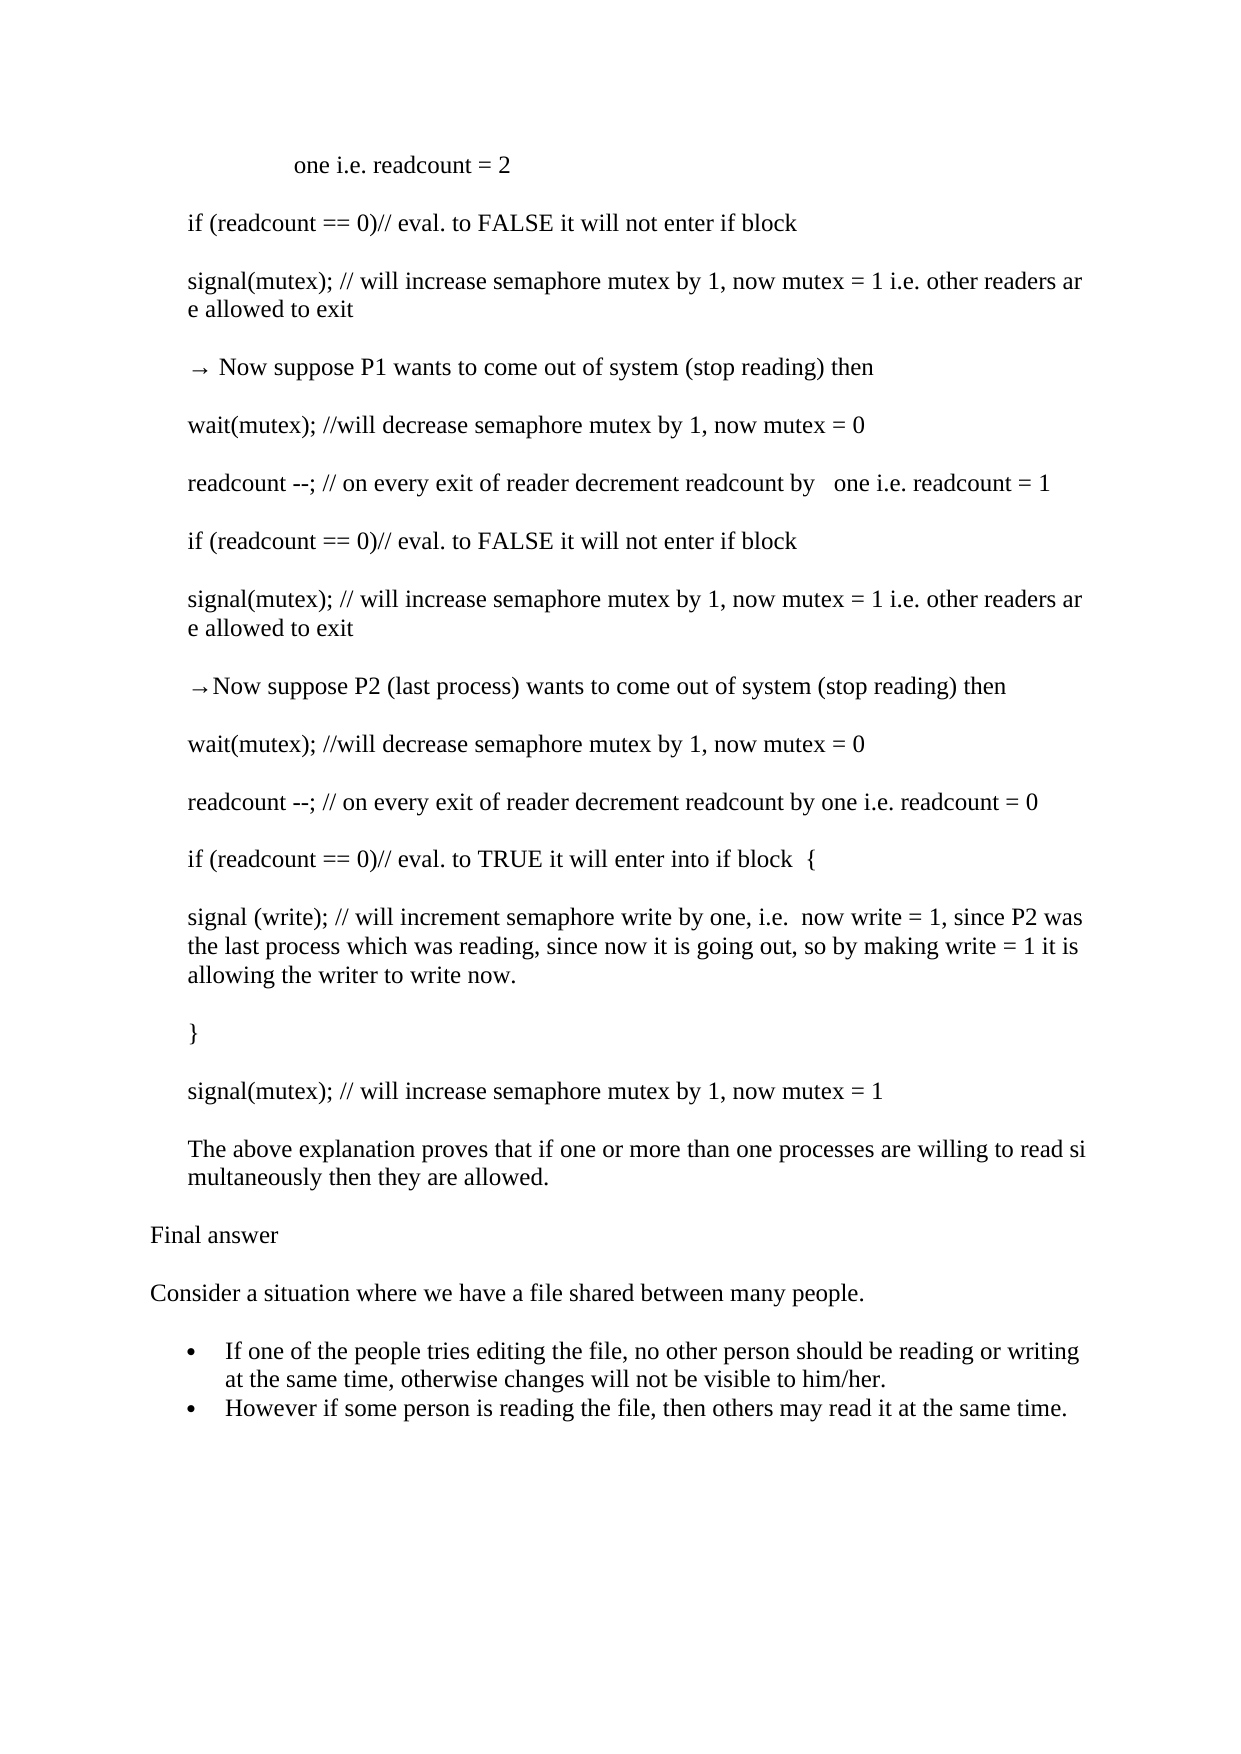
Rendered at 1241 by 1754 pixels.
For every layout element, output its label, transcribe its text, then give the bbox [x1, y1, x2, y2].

list if (readcount == 0)// eval. to FALSE it will not enter if block [187, 526, 1090, 555]
list one i.e. readcount = 2 [187, 150, 1090, 179]
list → Now suppose P1 wants to come out of system (stop reading) then [187, 352, 1090, 381]
list signal(mutex); // will increase semaphore mutex by 1, now mutex = 1 i.e. other readers are allowed to exit [187, 266, 1090, 323]
list wait(mutex); //will decrease semaphore mutex by 1, now mutex = 0 [187, 729, 1090, 757]
list However if some person is reading the file, then others may read it at the same time. [187, 1393, 1090, 1422]
list If one of the people tries editing the file, no other person should be reading or writing at the same time, otherwise changes will not be visible to him/her. [187, 1336, 1090, 1393]
list if (readcount == 0)// eval. to FALSE it will not enter if block [187, 208, 1090, 237]
list signal(mutex); // will increase semaphore mutex by 1, now mutex = 1 [187, 1076, 1090, 1104]
text Consider a situation where we have a file shared between many people. [150, 1278, 1090, 1307]
list wait(mutex); //will decrease semaphore mutex by 1, now mutex = 0 [187, 410, 1090, 439]
list readcount --; // on every exit of reader decrement readcount by one i.e. readcount = 1 [187, 468, 1090, 497]
list The above explanation proves that if one or more than one processes are willing to read simultaneously then they are allowed. [187, 1134, 1090, 1191]
list } [187, 1018, 1090, 1047]
text Final answer [150, 1220, 1090, 1249]
list →Now suppose P2 (last process) wants to come out of system (stop reading) then [187, 671, 1090, 699]
list readcount --; // on every exit of reader decrement readcount by one i.e. readcount = 0 [187, 787, 1090, 815]
list signal (write); // will increment semaphore write by one, i.e. now write = 1, since P2 was the last process which was reading, since now it is going out, so by making write = 1 it is allowing the writer to write now. [187, 902, 1090, 989]
list signal(mutex); // will increase semaphore mutex by 1, now mutex = 1 i.e. other readers are allowed to exit [187, 584, 1090, 642]
list if (readcount == 0)// eval. to TRUE it will enter into if block { [187, 844, 1090, 873]
